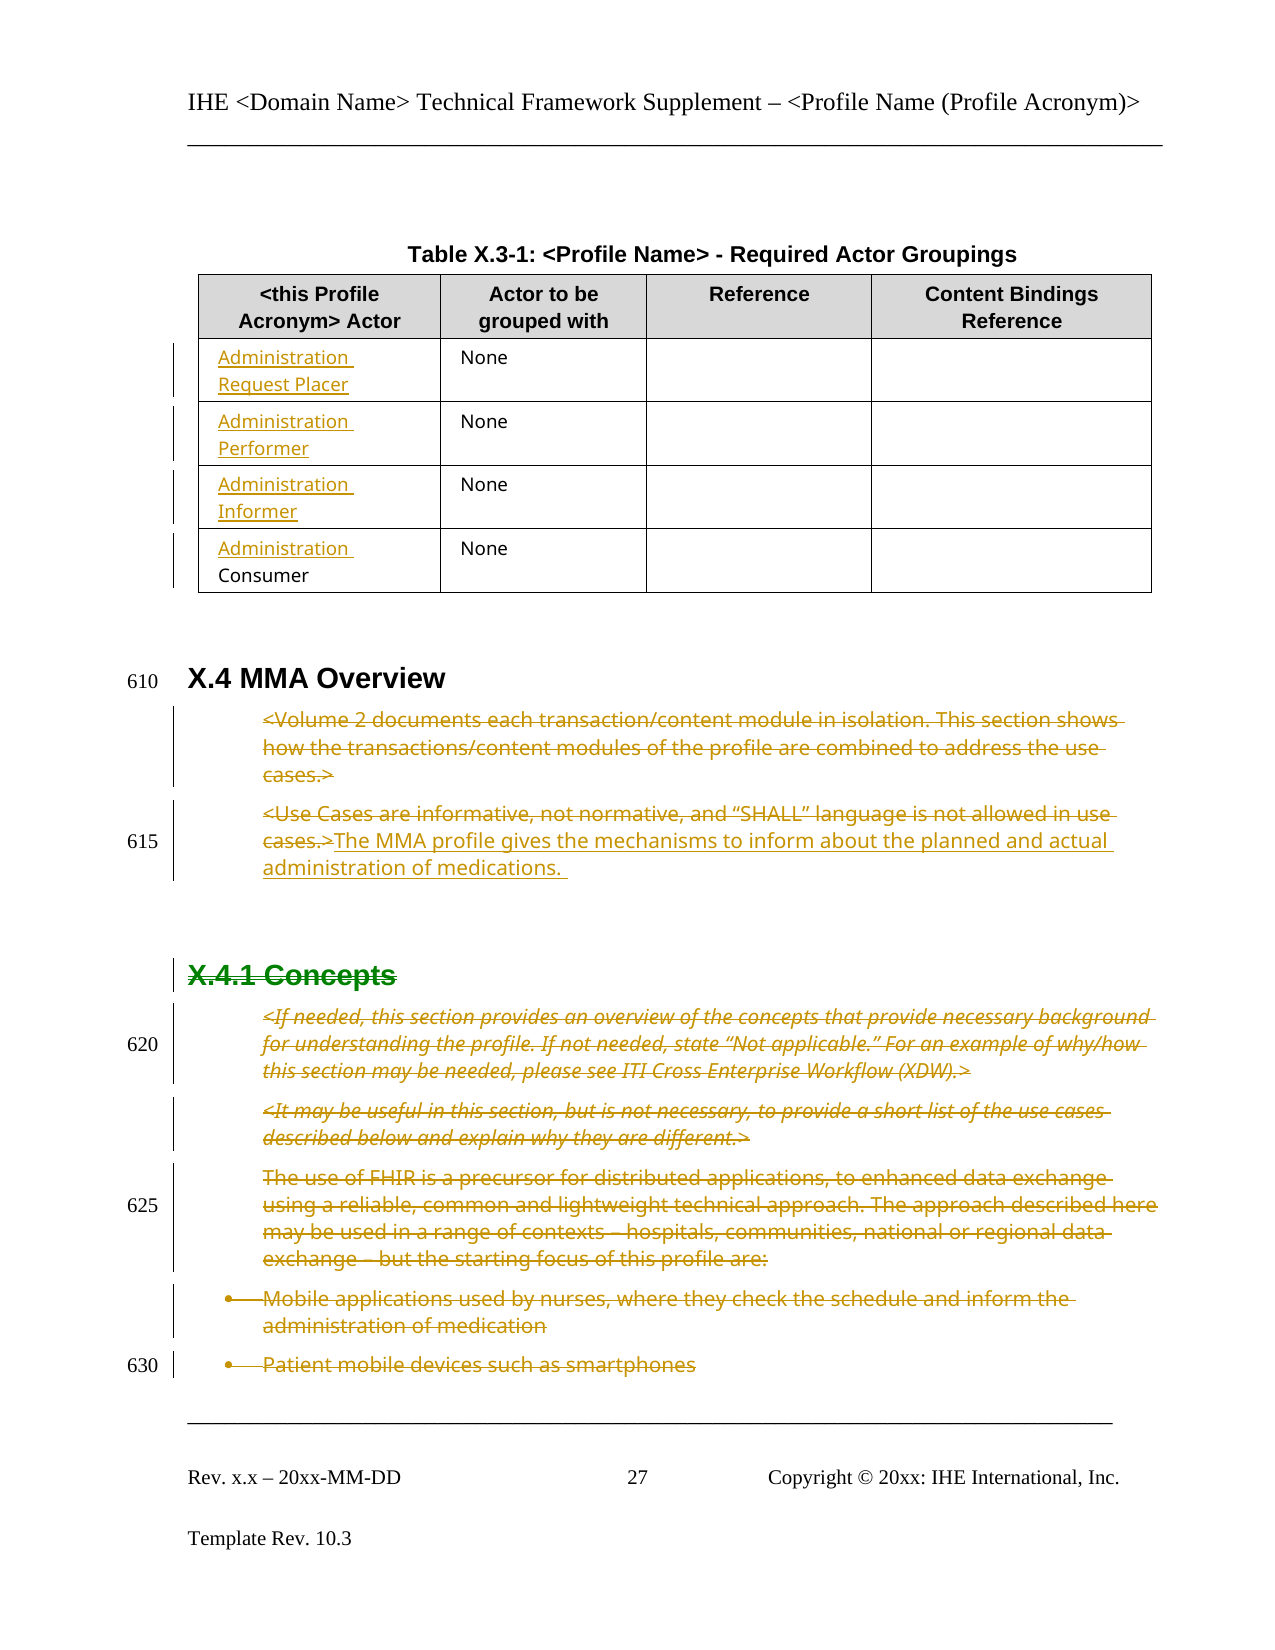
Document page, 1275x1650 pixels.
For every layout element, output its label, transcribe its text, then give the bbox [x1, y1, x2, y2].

table_cell None [441, 529, 646, 592]
title Table X.3-1: <Profile Name> - Required Actor Groupings [262, 241, 1162, 268]
table_cell None [441, 339, 646, 401]
table_cell [647, 529, 871, 592]
table_header Content Bindings Reference [872, 275, 1151, 338]
table_cell [647, 466, 871, 528]
table_header Reference [647, 275, 871, 338]
table_cell [872, 402, 1151, 465]
subtitle X.4 MMA Overview [187, 661, 1162, 695]
table_cell [872, 339, 1151, 401]
table_cell [647, 402, 871, 465]
table_cell [199, 466, 440, 528]
table_cell [872, 466, 1151, 528]
table_cell [199, 339, 440, 401]
table_cell None [441, 402, 646, 465]
table_cell [872, 529, 1151, 592]
table_header Actor to be grouped with [441, 275, 646, 338]
table_cell Consumer [199, 529, 440, 592]
table_cell [199, 402, 440, 465]
table_cell None [441, 466, 646, 528]
table_cell [647, 339, 871, 401]
table_header <this Profile Acronym> Actor [199, 275, 440, 338]
